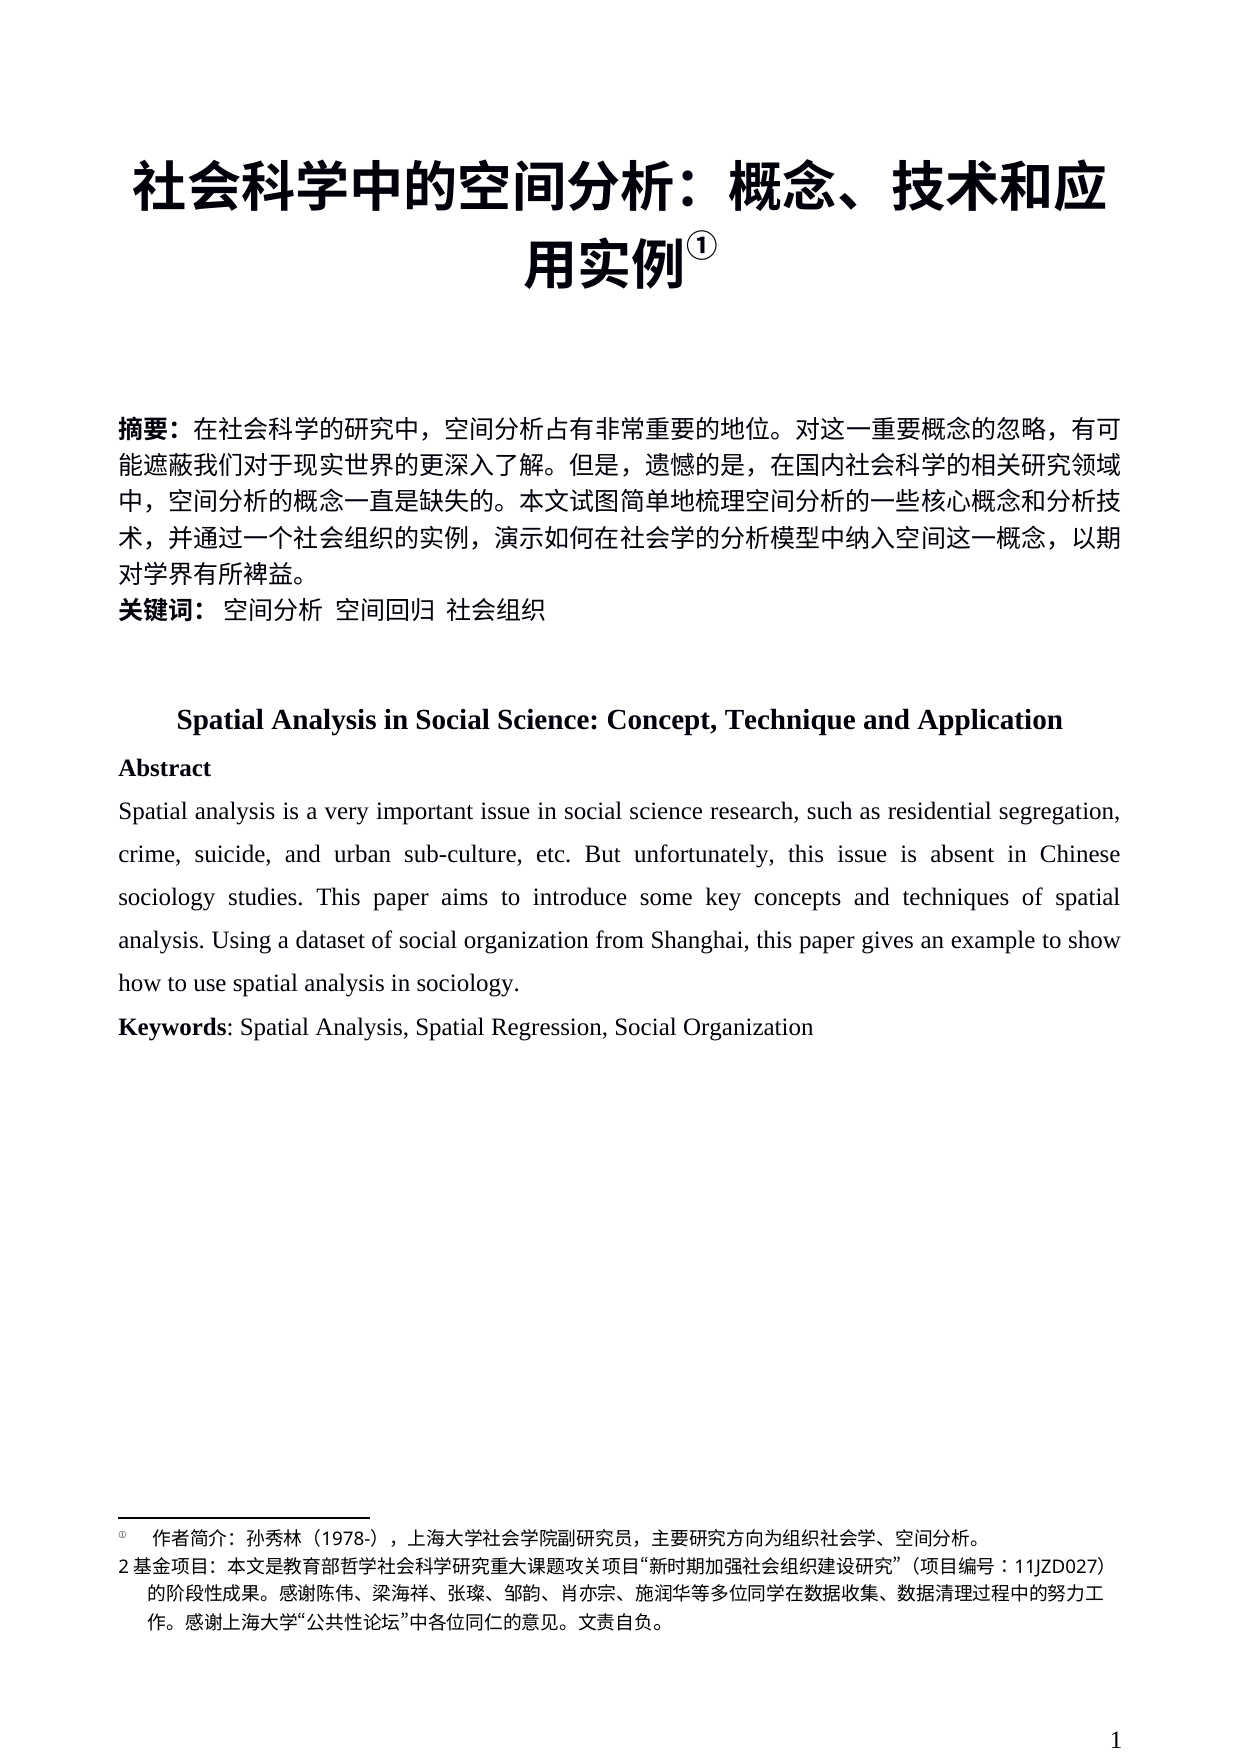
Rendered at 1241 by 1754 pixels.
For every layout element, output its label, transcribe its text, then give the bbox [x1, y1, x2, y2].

text Spatial analysis is a very important issue in social science research, such as residential segregation, crime, suicide, and urban sub-culture, etc. But unfortunately, this issue is absent in Chinese sociology studies. This paper aims to introduce some key concepts and techniques of spatial analysis. Using a dataset of social organization from Shanghai, this paper gives an example to show how to use spatial analysis in sociology. [118, 796, 1122, 997]
text Abstract [118, 753, 1122, 782]
title 社会科学中的空间分析：概念、技术和应用实例 [118, 143, 1122, 300]
text Keywords: Spatial Analysis, Spatial Regression, Social Organization [118, 1012, 1122, 1040]
text Spatial Analysis in Social Science: Concept, Technique and Application [118, 702, 1122, 736]
text 摘要：在社会科学的研究中，空间分析占有非常重要的地位。对这一重要概念的忽略，有可能遮蔽我们对于现实世界的更深入了解。但是，遗憾的是，在国内社会科学的相关研究领域中，空间分析的概念一直是缺失的。本文试图简单地梳理空间分析的一些核心概念和分析技术，并通过一个社会组织的实例，演示如何在社会学的分析模型中纳入空间这一概念，以期对学界有所裨益。 [118, 409, 1122, 591]
text 关键词： 空间分析 空间回归 社会组织 [118, 591, 1122, 627]
